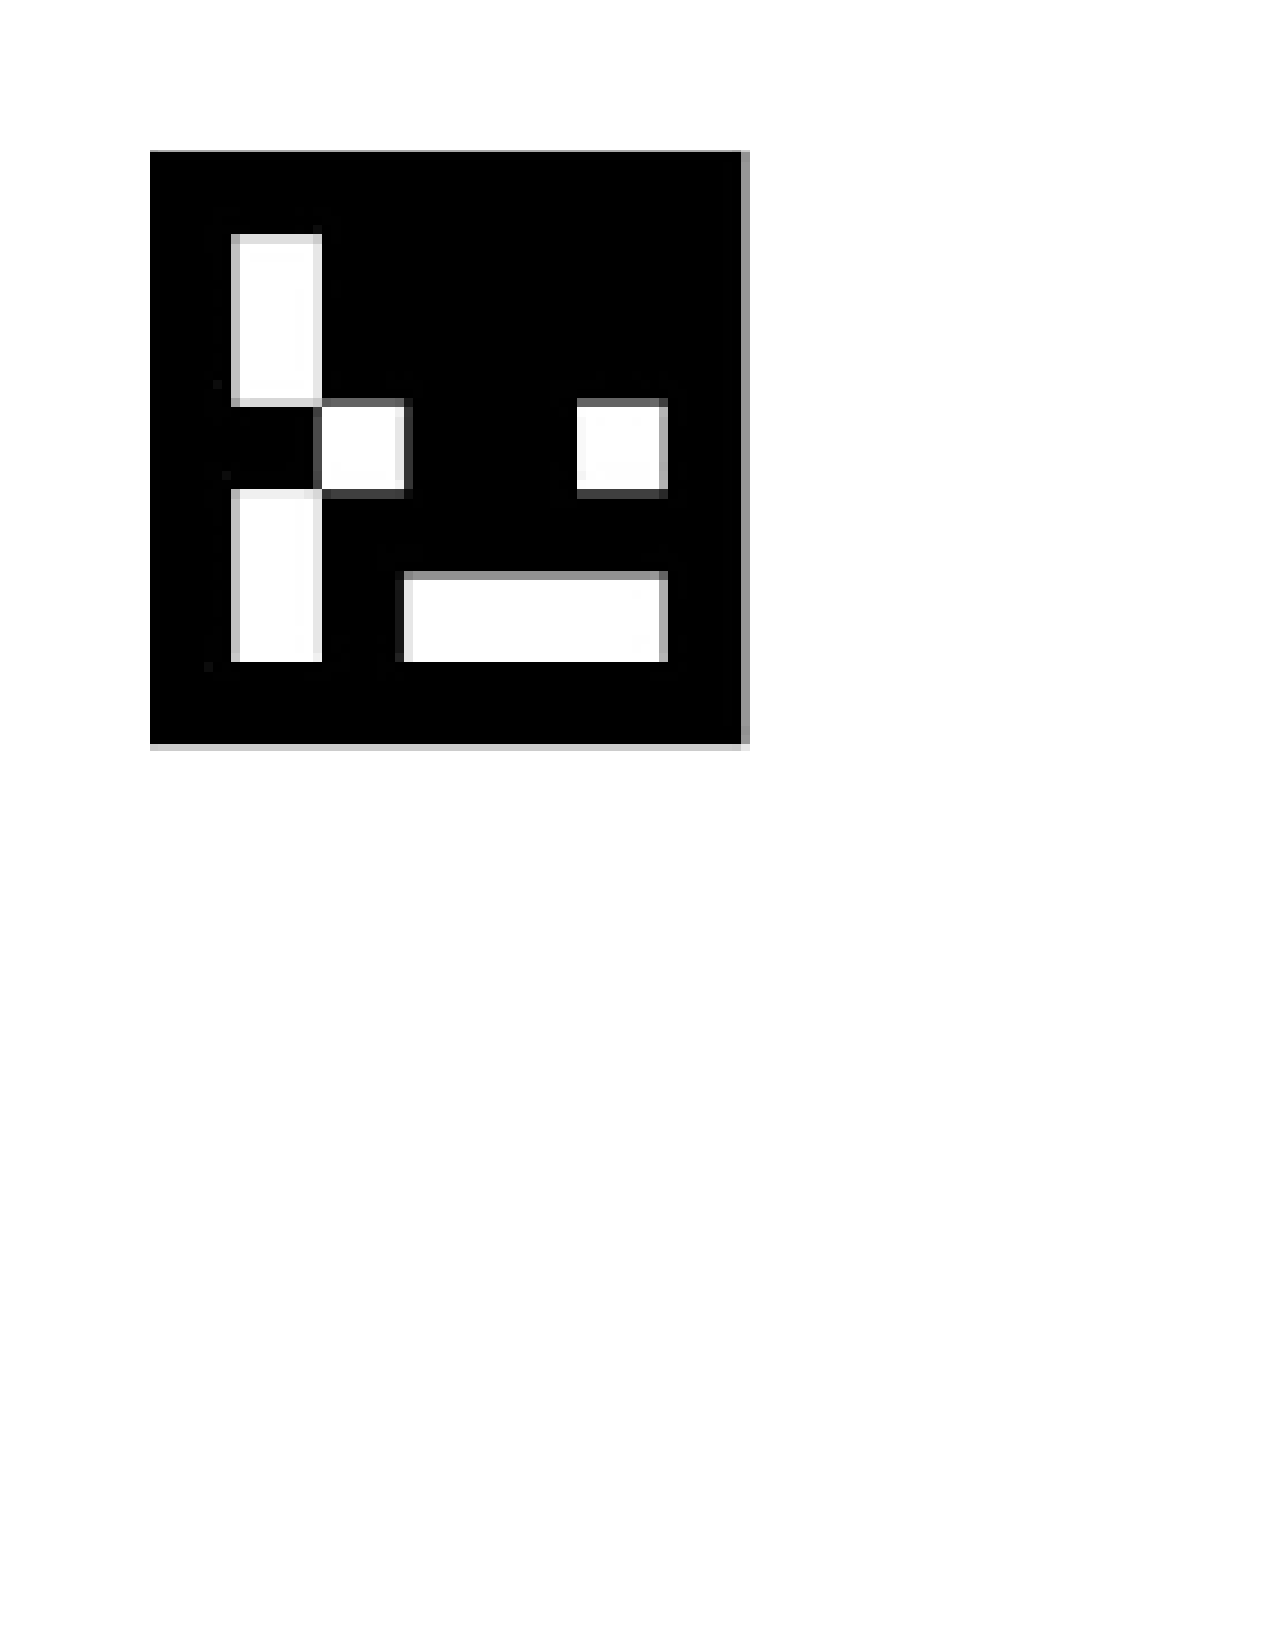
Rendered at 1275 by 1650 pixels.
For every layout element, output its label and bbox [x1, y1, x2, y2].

picture [150, 150, 750, 751]
